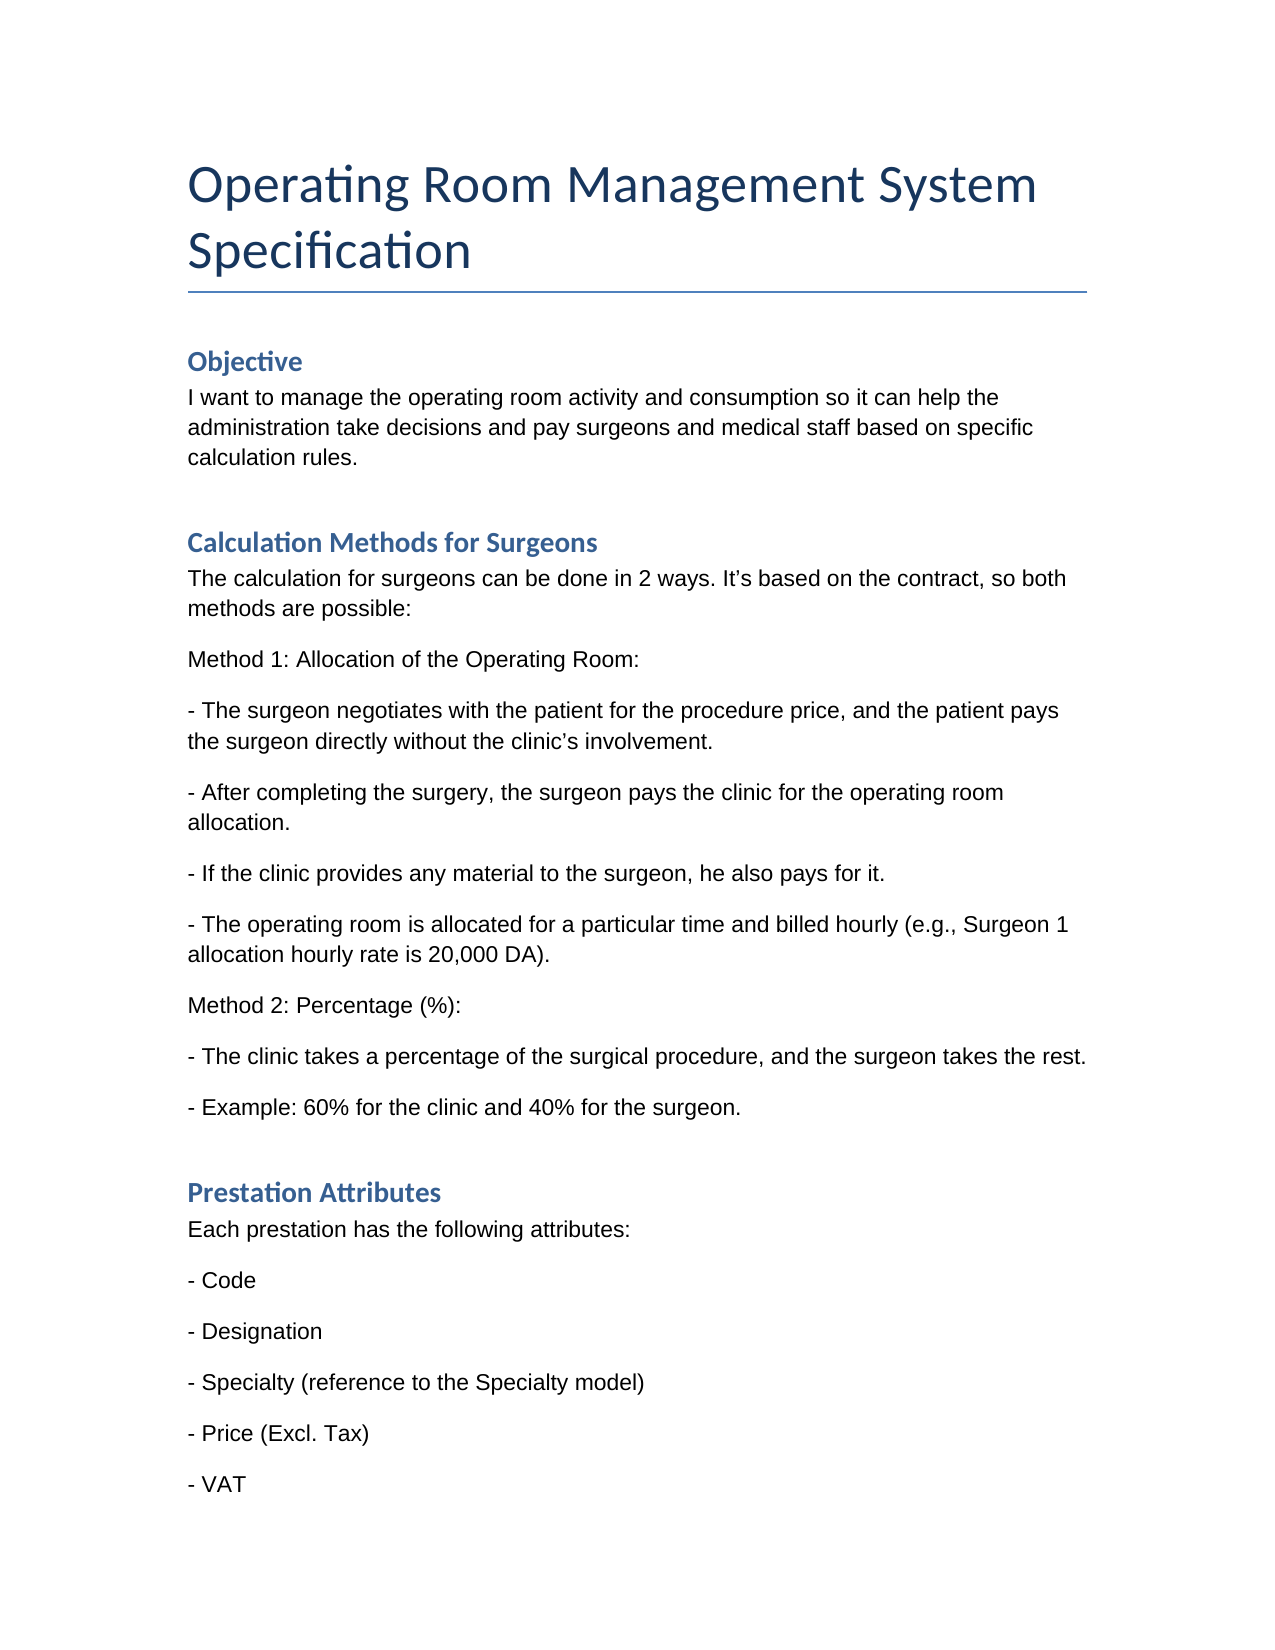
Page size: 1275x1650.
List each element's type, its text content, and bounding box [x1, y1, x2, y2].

text - Example: 60% for the clinic and 40% for the surgeon. [187, 1094, 1087, 1121]
text - The operating room is allocated for a particular time and billed hourly (e.g., Surgeon 1 allocation hourly rate is 20,000 DA). [187, 911, 1087, 968]
text Method 2: Percentage (%): [187, 992, 1087, 1019]
text - VAT [187, 1471, 1087, 1497]
text The calculation for surgeons can be done in 2 ways. It’s based on the contract, so both methods are possible: [187, 565, 1087, 622]
text Each prestation has the following attributes: [187, 1216, 1087, 1242]
subtitle Calculation Methods for Surgeons [187, 524, 1087, 560]
subtitle Prestation Attributes [187, 1174, 1087, 1210]
text - If the clinic provides any material to the surgeon, he also pays for it. [187, 860, 1087, 886]
text I want to manage the operating room activity and consumption so it can help the administration take decisions and pay surgeons and medical staff based on specific calculation rules. [187, 384, 1087, 470]
text - Designation [187, 1318, 1087, 1344]
text - Price (Excl. Tax) [187, 1420, 1087, 1446]
text - The surgeon negotiates with the patient for the procedure price, and the patient pays the surgeon directly without the clinic’s involvement. [187, 697, 1087, 754]
subtitle Objective [187, 343, 1087, 378]
title Operating Room Management System Specification [187, 150, 1087, 293]
text - The clinic takes a percentage of the surgical procedure, and the surgeon takes the rest. [187, 1043, 1087, 1070]
text - Specialty (reference to the Specialty model) [187, 1369, 1087, 1395]
text - Code [187, 1267, 1087, 1293]
text Method 1: Allocation of the Operating Room: [187, 646, 1087, 673]
text - After completing the surgery, the surgeon pays the clinic for the operating room allocation. [187, 779, 1087, 835]
